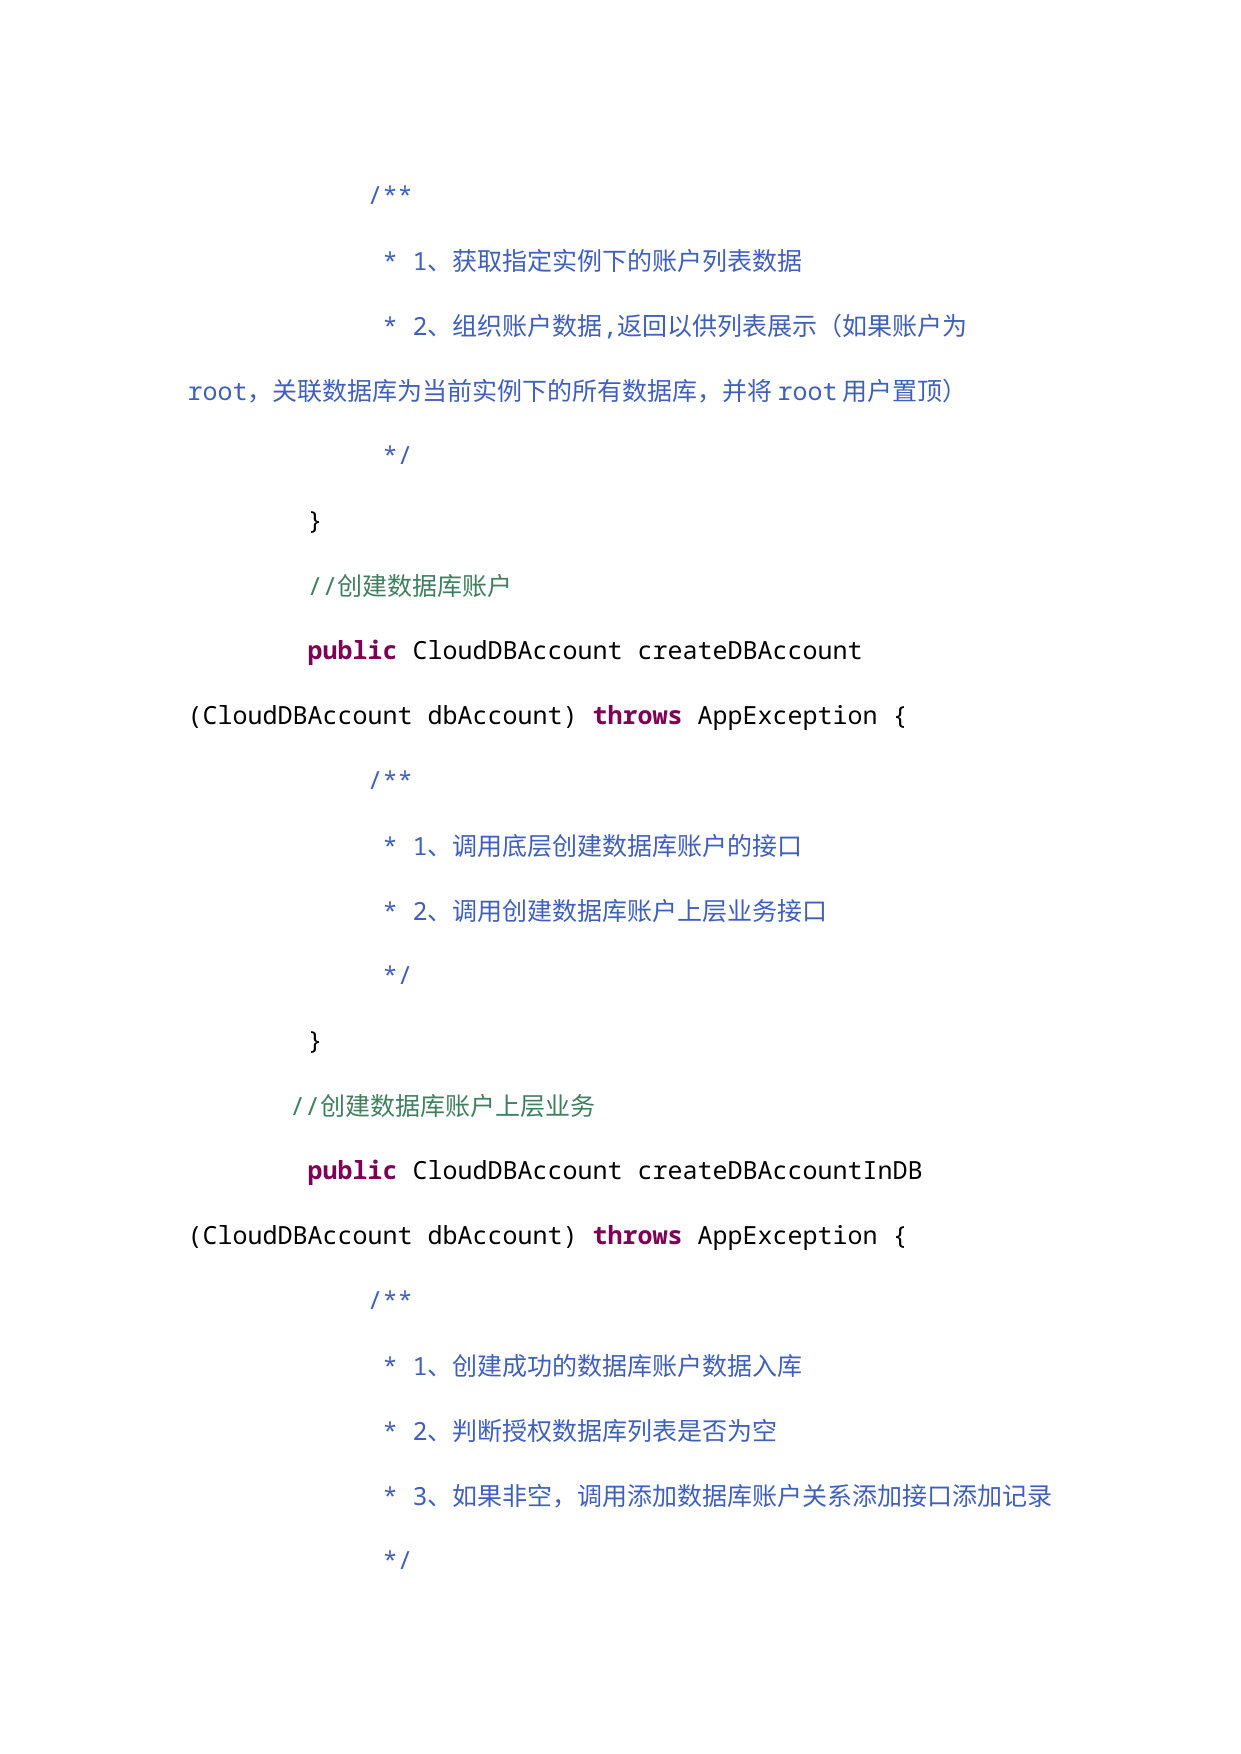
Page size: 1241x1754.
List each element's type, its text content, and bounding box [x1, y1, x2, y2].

text //创建数据库账户 [187, 552, 1053, 617]
text * 2、组织账户数据,返回以供列表展示（如果账户为root，关联数据库为当前实例下的所有数据库，并将root用户置顶） [187, 292, 1053, 422]
text public CloudDBAccount createDBAccountInDB (CloudDBAccount dbAccount) throws AppException { [187, 1137, 1053, 1267]
text */ [187, 422, 1053, 487]
text public CloudDBAccount createDBAccount (CloudDBAccount dbAccount) throws AppException { [187, 617, 1053, 747]
text */ [187, 942, 1053, 1007]
text * 2、判断授权数据库列表是否为空 [187, 1397, 1053, 1462]
text } [187, 1007, 1053, 1072]
text * 1、获取指定实例下的账户列表数据 [187, 227, 1053, 292]
text */ [187, 1527, 1053, 1592]
text * 2、调用创建数据库账户上层业务接口 [187, 877, 1053, 942]
text * 1、创建成功的数据库账户数据入库 [187, 1332, 1053, 1397]
text /** [187, 1267, 1053, 1332]
text /** [187, 162, 1053, 227]
text * 3、如果非空，调用添加数据库账户关系添加接口添加记录 [187, 1462, 1053, 1527]
text //创建数据库账户上层业务 [231, 1072, 1053, 1137]
text * 1、调用底层创建数据库账户的接口 [187, 812, 1053, 877]
text } [187, 487, 1053, 552]
text /** [187, 747, 1053, 812]
